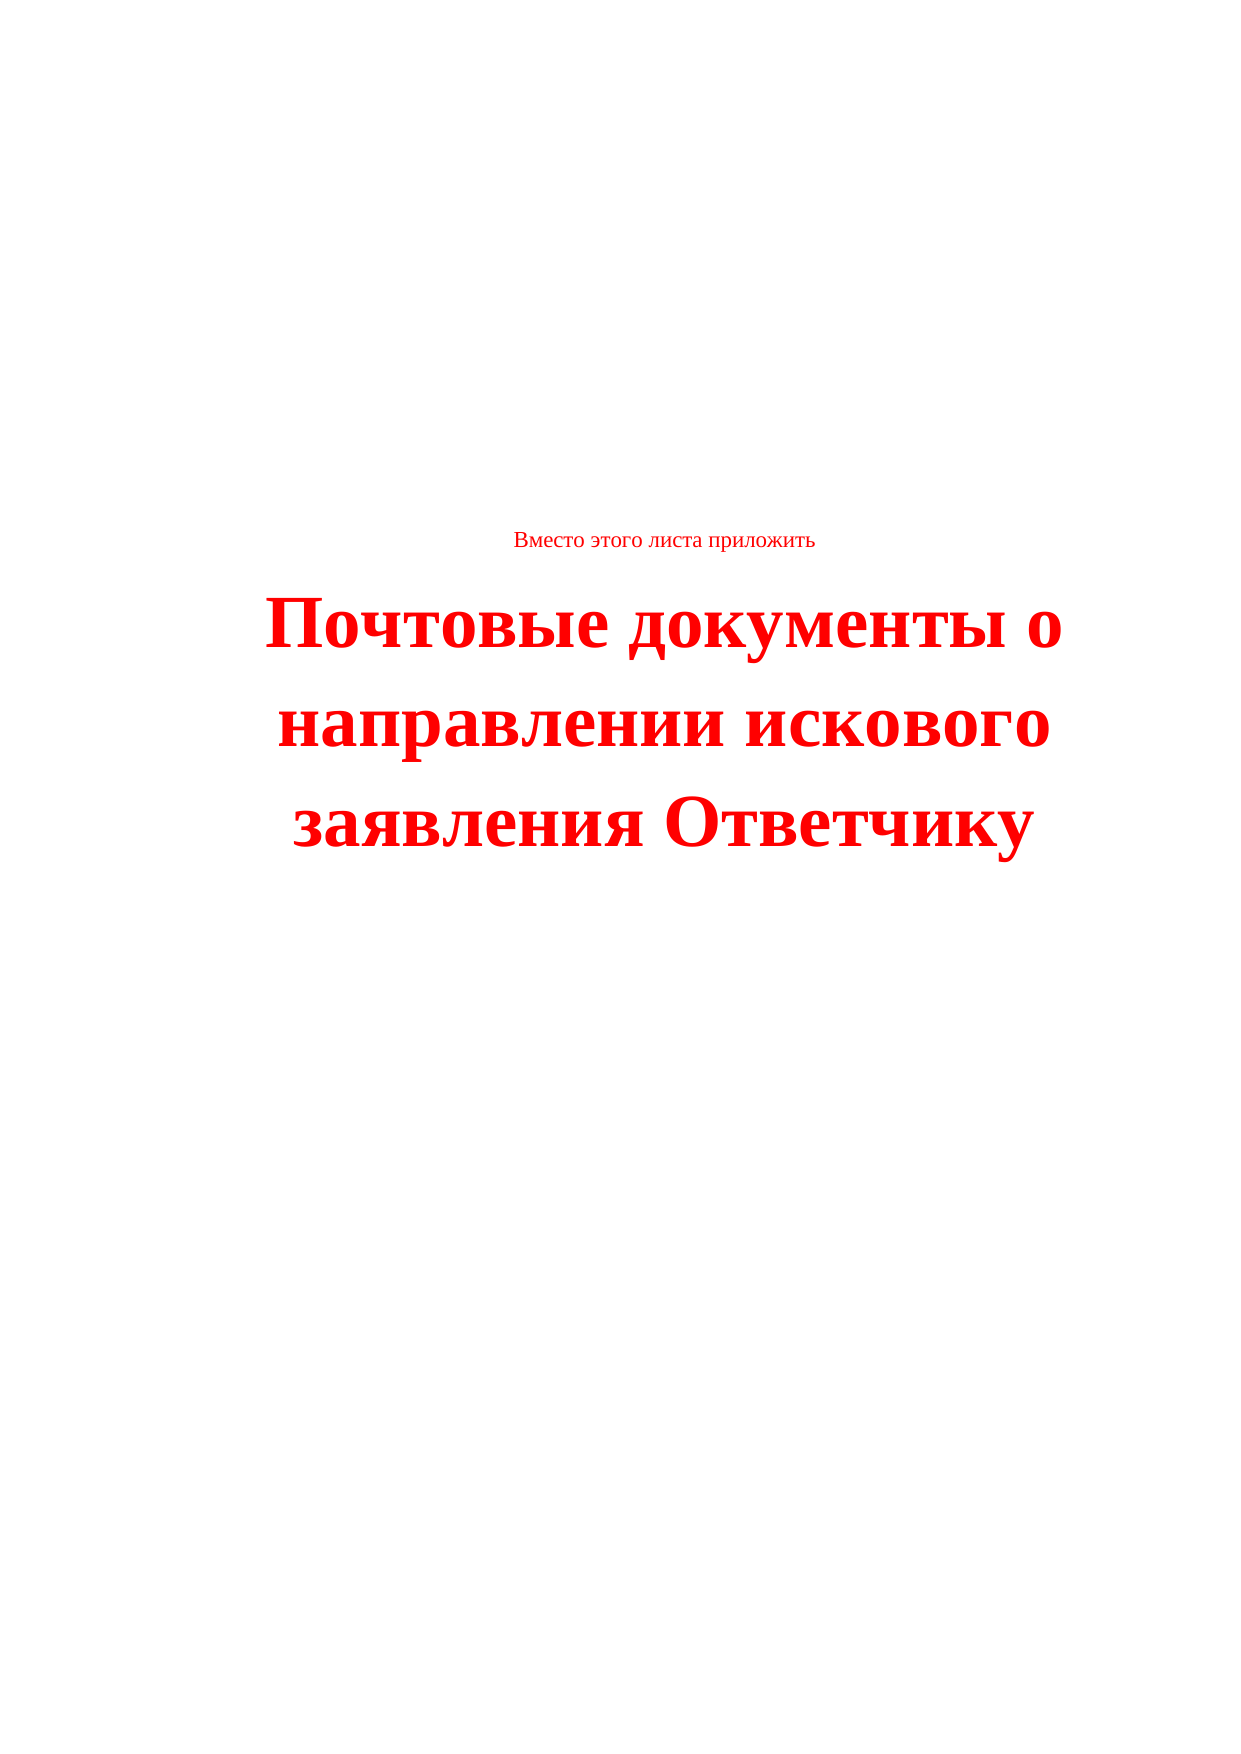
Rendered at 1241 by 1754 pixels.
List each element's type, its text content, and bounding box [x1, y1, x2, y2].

text Вместо этого листа приложить [177, 526, 1152, 553]
text Почтовые документы о направлении искового заявления Ответчику [177, 577, 1152, 862]
